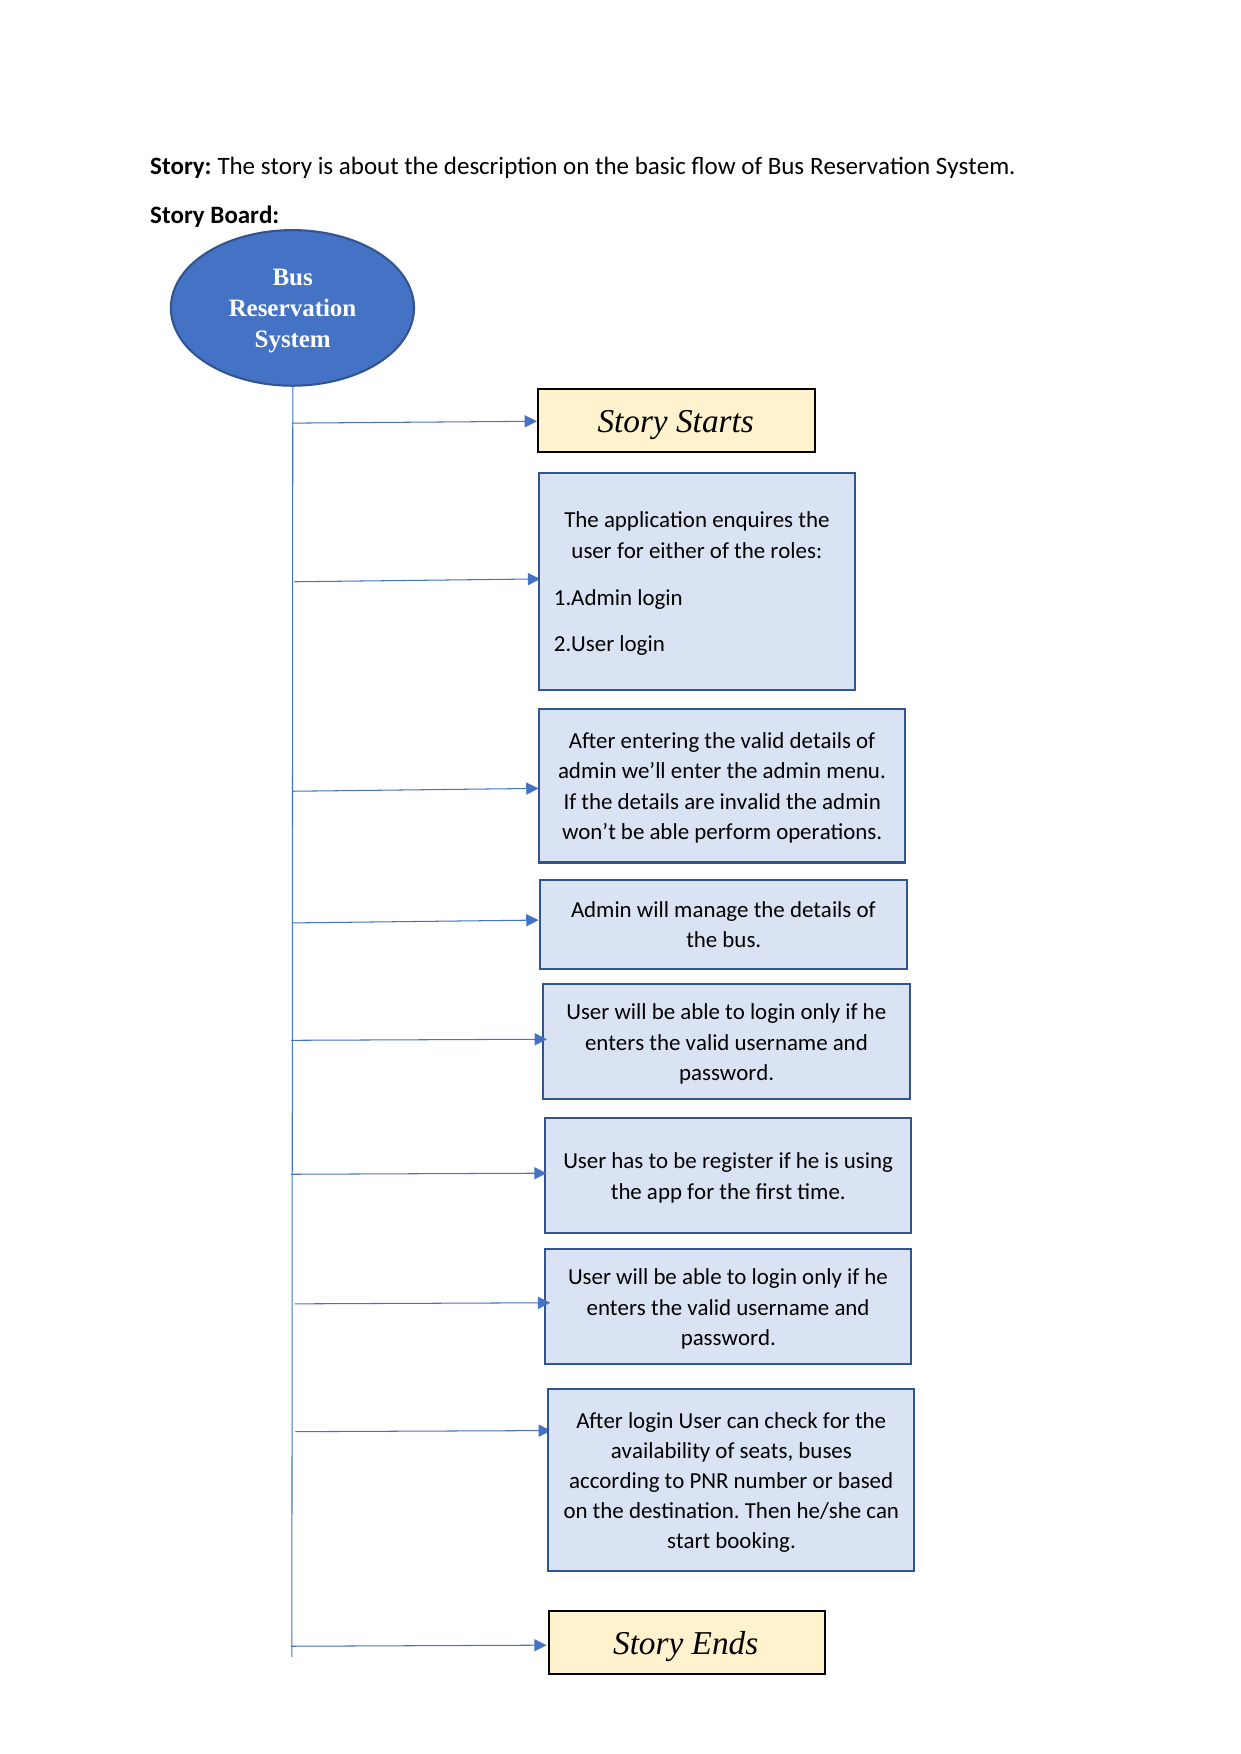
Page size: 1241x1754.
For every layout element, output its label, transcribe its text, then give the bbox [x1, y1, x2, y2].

text Story Board: [150, 199, 1090, 230]
text Story: The story is about the description on the basic flow of Bus Reservation System. [150, 150, 1090, 181]
